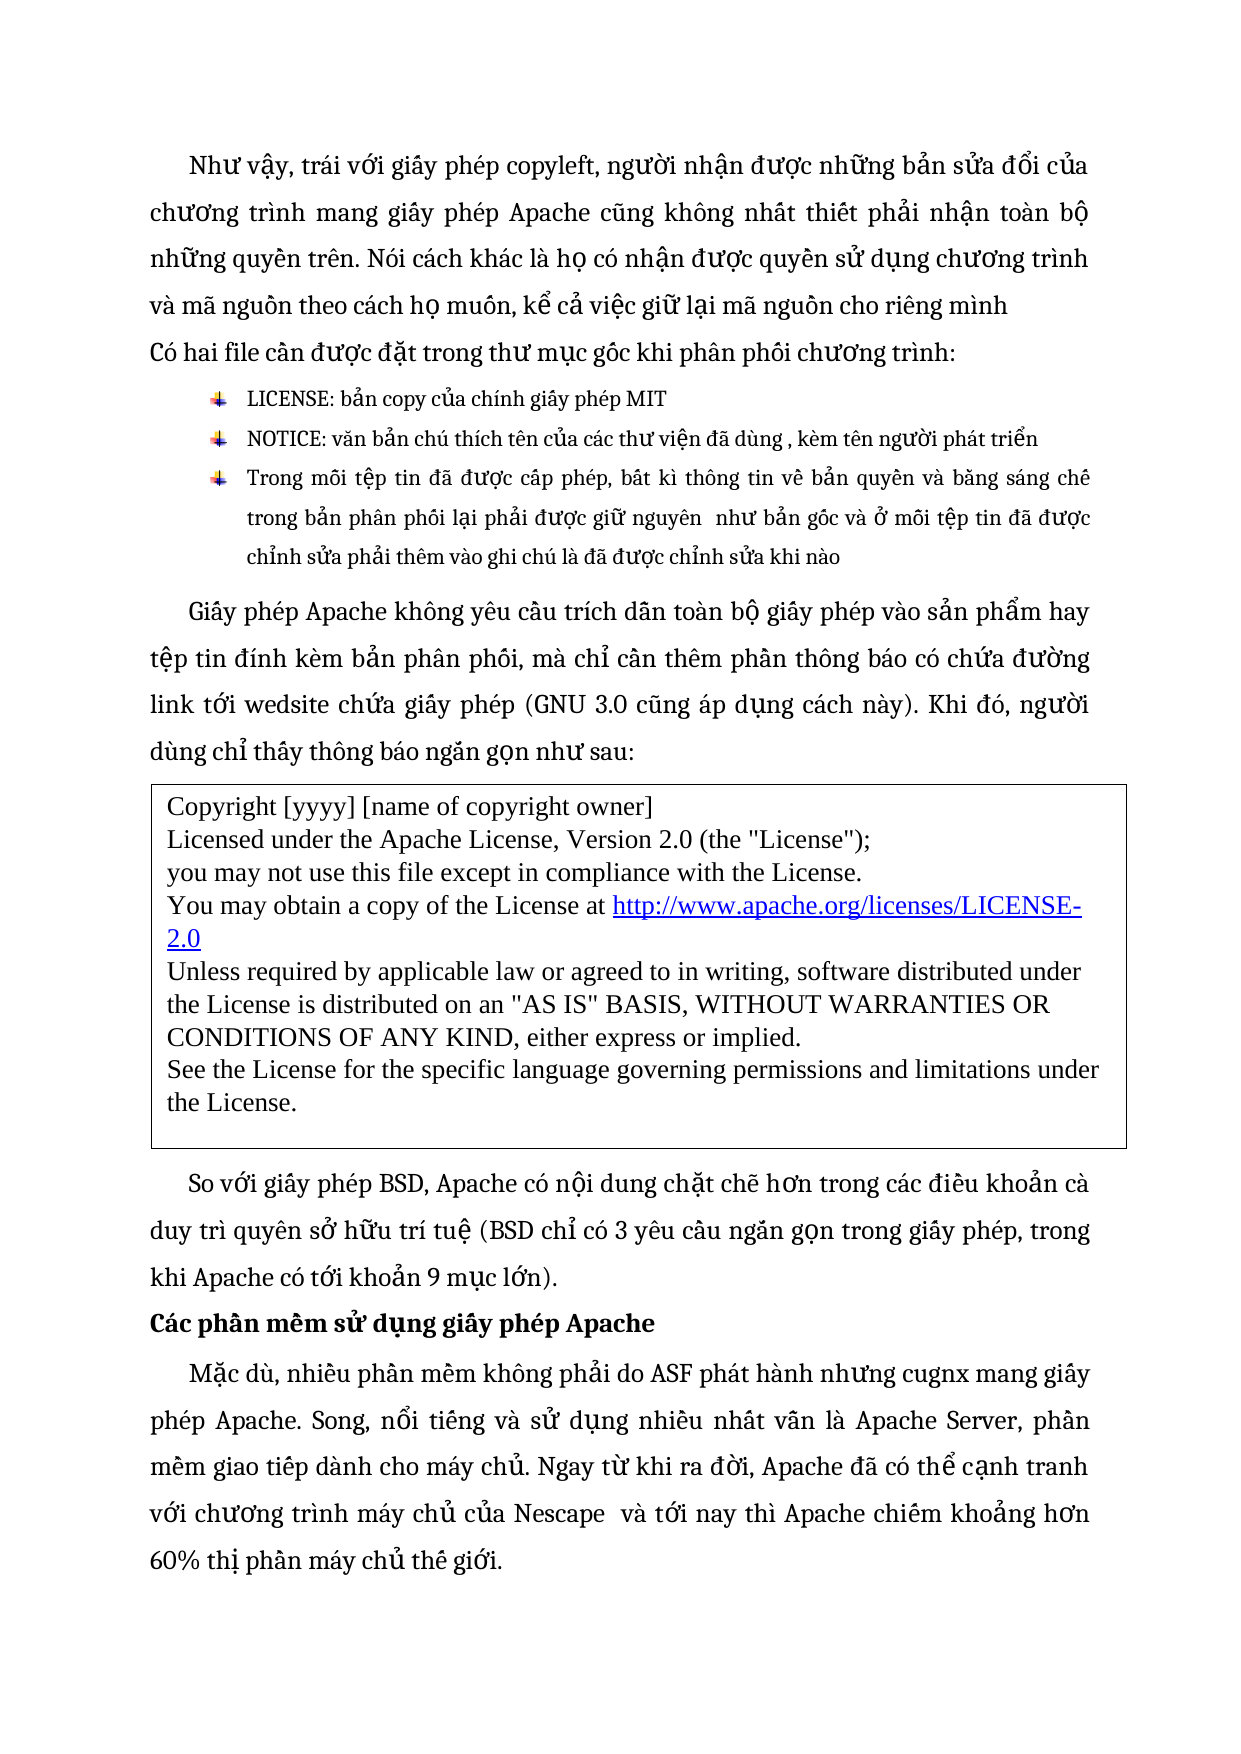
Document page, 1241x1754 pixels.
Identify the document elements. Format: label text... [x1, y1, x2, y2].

picture [210, 429, 227, 447]
picture [210, 469, 227, 486]
list Trong mỗi tệp tin đã được cấp phép, bất kì thông tin về bản quyền và bằng sáng chế trong bản phân phối lại phải được giữ nguyên như bản gốc và ở mỗi tệp tin đã được chỉnh sửa phải thêm vào ghi chú là đã được chỉnh sửa khi nào [209, 465, 1090, 571]
text Như vậy, trái với giấy phép copyleft, người nhận được những bản sửa đổi của chương trình mang giấy phép Apache cũng không nhất thiết phải nhận toàn bộ những quyền trên. Nói cách khác là họ có nhận được quyền sử dụng chương trình và mã nguồn theo cách họ muốn, kể cả việc giữ lại mã nguồn cho riêng mình [150, 150, 1090, 321]
text Các phần mềm sử dụng giấy phép Apache [150, 1308, 1090, 1340]
list LICENSE: bản copy của chính giấy phép MIT [209, 386, 1090, 413]
text Mặc dù, nhiều phần mềm không phải do ASF phát hành nhưng cugnx mang giấy phép Apache. Song, nổi tiếng và sử dụng nhiều nhất vẫn là Apache Server, phần mềm giao tiếp dành cho máy chủ. Ngay từ khi ra đời, Apache đã có thể cạnh tranh với chương trình máy chủ của Nescape và tới nay thì Apache chiếm khoảng hơn 60% thị phần máy chủ thế giới. [150, 1358, 1090, 1576]
list NOTICE: văn bản chú thích tên của các thư viện đã dùng , kèm tên người phát triển [209, 426, 1090, 452]
text Có hai file cần được đặt trong thư mục gốc khi phân phối chương trình: [150, 337, 1090, 368]
text So với giấy phép BSD, Apache có nội dung chặt chẽ hơn trong các điều khoản cà duy trì quyên sở hữu trí tuệ (BSD chỉ có 3 yêu cầu ngắn gọn trong giấy phép, trong khi Apache có tới khoản 9 mục lớn). [150, 1168, 1090, 1293]
picture [210, 390, 227, 407]
text Giấy phép Apache không yêu cầu trích dẫn toàn bộ giấy phép vào sản phẩm hay tệp tin đính kèm bản phân phối, mà chỉ cần thêm phần thông báo có chứa đường link tới wedsite chứa giấy phép (GNU 3.0 cũng áp dụng cách này). Khi đó, người dùng chỉ thấy thông báo ngắn gọn như sau: [150, 596, 1090, 767]
